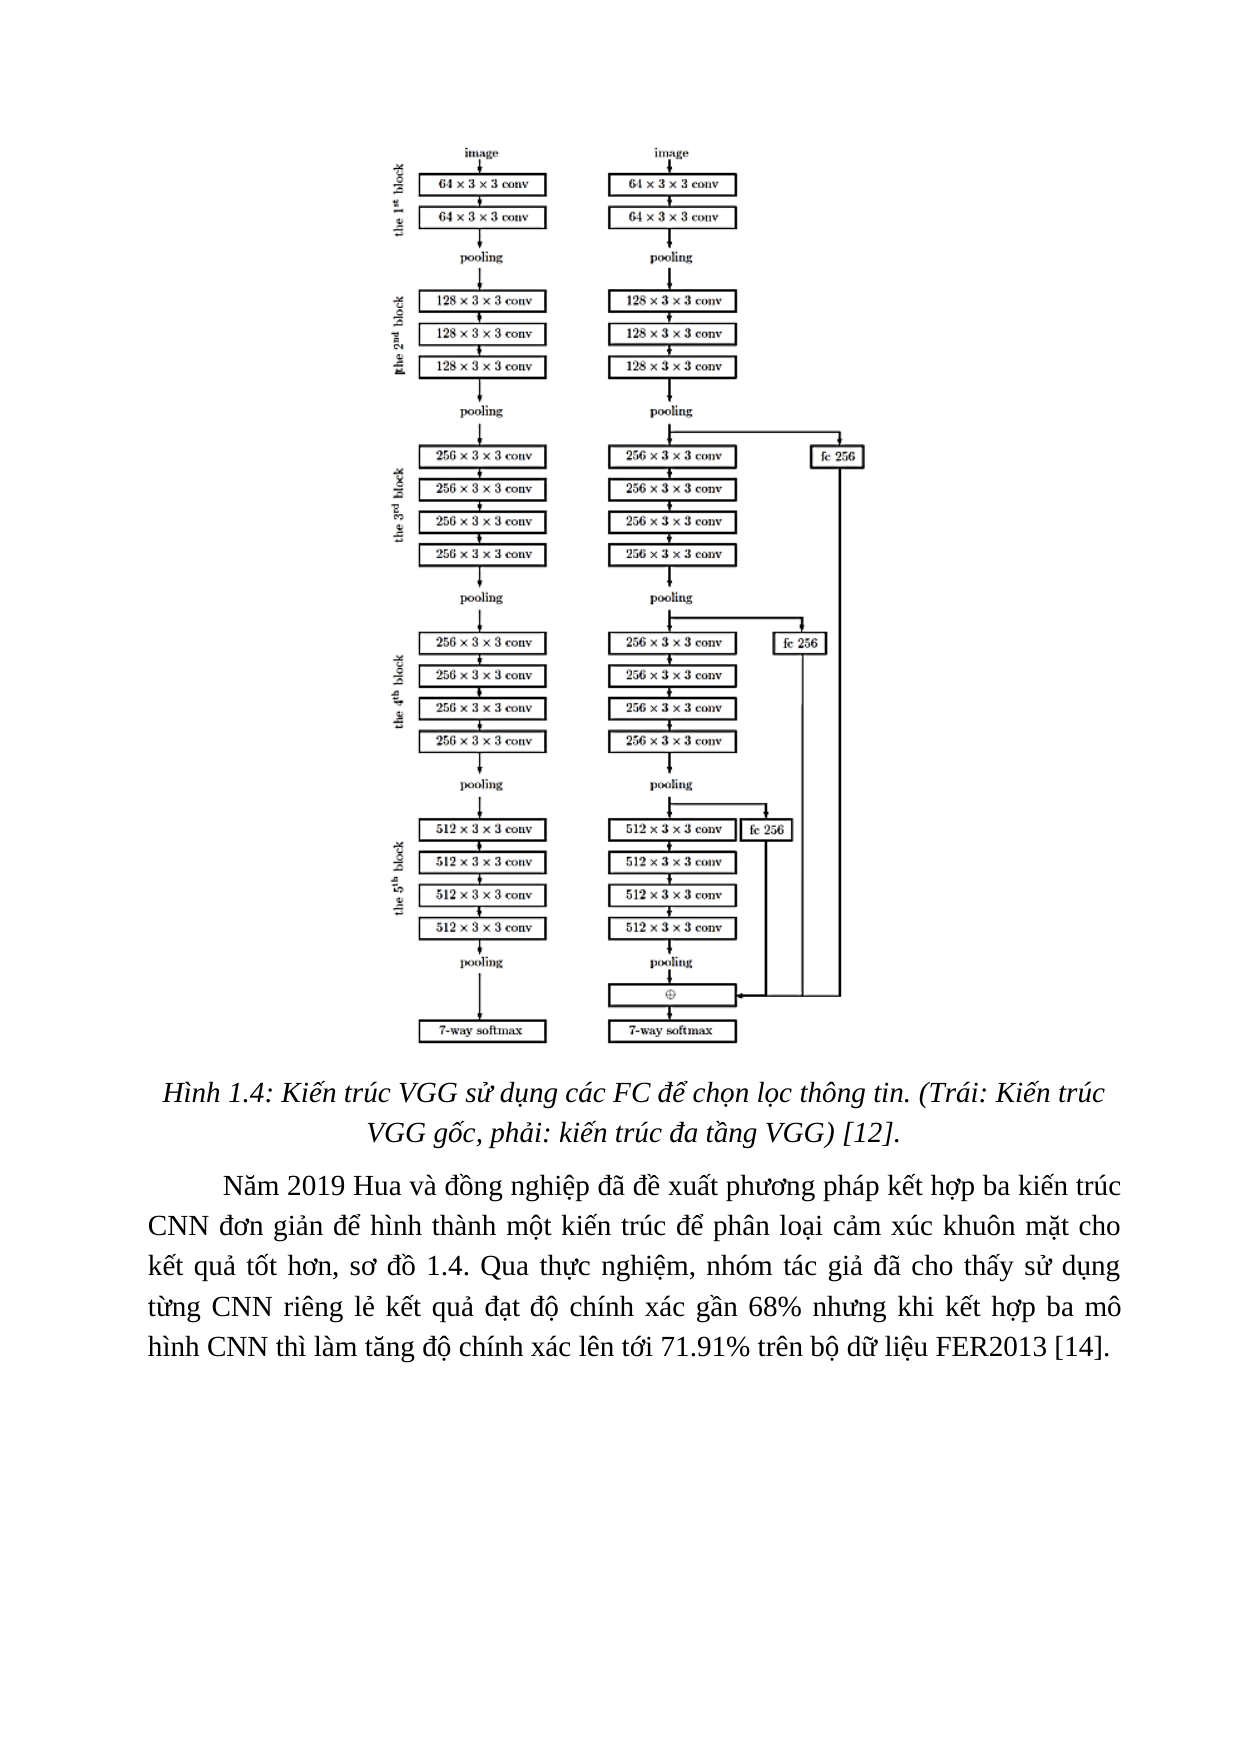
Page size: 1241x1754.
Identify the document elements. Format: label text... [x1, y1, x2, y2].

text Hình 1.4: Kiến trúc VGG sử dụng các FC để chọn lọc thông tin. (Trái: Kiến trúc VGG gốc, phải: kiến trúc đa tầng VGG) [12]. [148, 1075, 1122, 1149]
picture [320, 118, 949, 1057]
text Năm 2019 Hua và đồng nghiệp đã đề xuất phương pháp kết hợp ba kiến trúc CNN đơn giản để hình thành một kiến trúc để phân loại cảm xúc khuôn mặt cho kết quả tốt hơn, sơ đồ 1.4. Qua thực nghiệm, nhóm tác giả đã cho thấy sử dụng từng CNN riêng lẻ kết quả đạt độ chính xác gần 68% nhưng khi kết hợp ba mô hình CNN thì làm tăng độ chính xác lên tới 71.91% trên bộ dữ liệu FER2013 [14]. [148, 1168, 1122, 1362]
